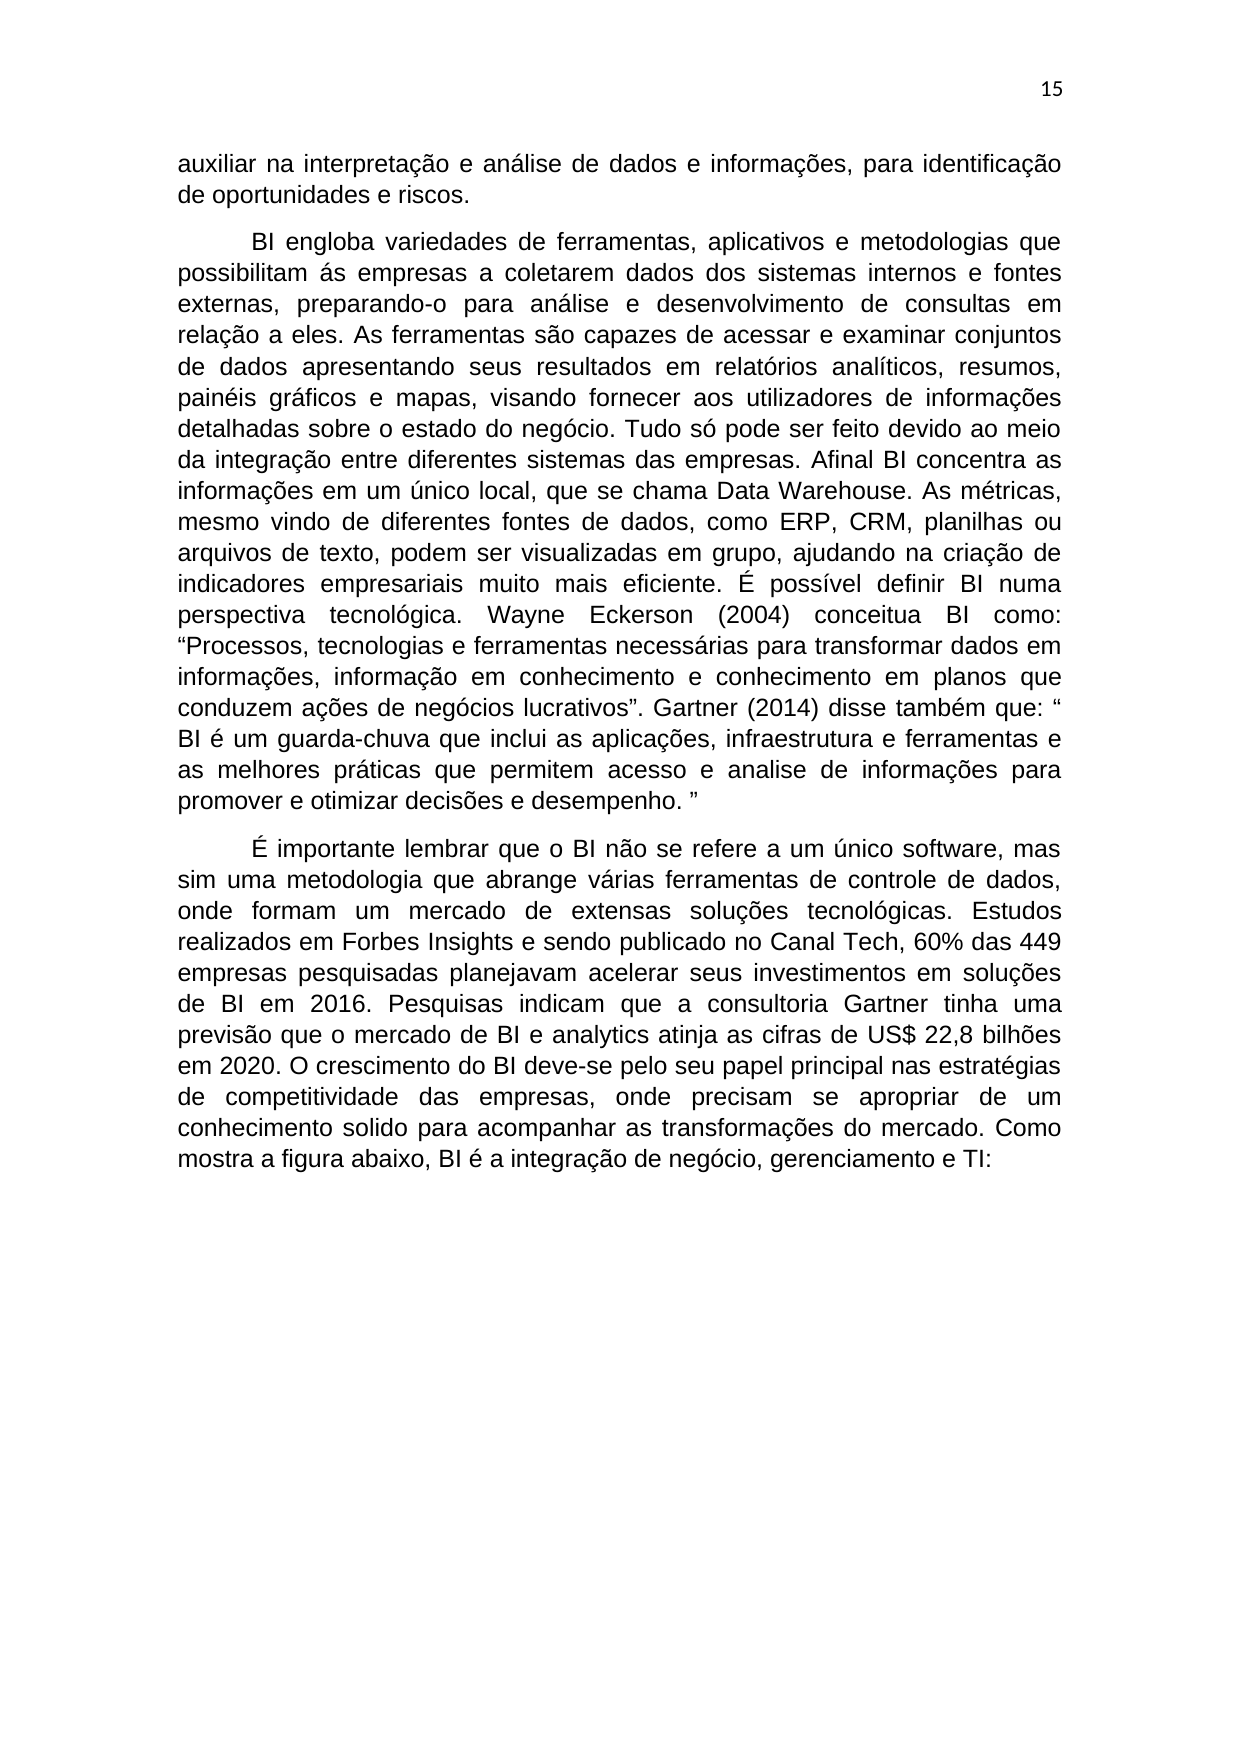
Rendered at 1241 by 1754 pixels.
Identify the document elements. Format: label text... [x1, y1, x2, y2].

text É importante lembrar que o BI não se refere a um único software, mas sim uma metodologia que abrange várias ferramentas de controle de dados, onde formam um mercado de extensas soluções tecnológicas. Estudos realizados em Forbes Insights e sendo publicado no Canal Tech, 60% das 449 empresas pesquisadas planejavam acelerar seus investimentos em soluções de BI em 2016. Pesquisas indicam que a consultoria Gartner tinha uma previsão que o mercado de BI e analytics atinja as cifras de US$ 22,8 bilhões em 2020. O crescimento do BI deve-se pelo seu papel principal nas estratégias de competitividade das empresas, onde precisam se apropriar de um conhecimento solido para acompanhar as transformações do mercado. Como mostra a figura abaixo, BI é a integração de negócio, gerenciamento e TI: [177, 834, 1063, 1173]
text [177, 149, 1063, 208]
text BI engloba variedades de ferramentas, aplicativos e metodologias que possibilitam ás empresas a coletarem dados dos sistemas internos e fontes externas, preparando-o para análise e desenvolvimento de consultas em relação a eles. As ferramentas são capazes de acessar e examinar conjuntos de dados apresentando seus resultados em relatórios analíticos, resumos, painéis gráficos e mapas, visando fornecer aos utilizadores de informações detalhadas sobre o estado do negócio. Tudo só pode ser feito devido ao meio da integração entre diferentes sistemas das empresas. Afinal BI concentra as informações em um único local, que se chama Data Warehouse. As métricas, mesmo vindo de diferentes fontes de dados, como ERP, CRM, planilhas ou arquivos de texto, podem ser visualizadas em grupo, ajudando na criação de indicadores empresariais muito mais eficiente. É possível definir BI numa perspectiva tecnológica. Wayne Eckerson (2004) conceitua BI como: “Processos, tecnologias e ferramentas necessárias para transformar dados em informações, informação em conhecimento e conhecimento em planos que conduzem ações de negócios lucrativos”. Gartner (2014) disse também que: “ BI é um guarda-chuva que inclui as aplicações, infraestrutura e ferramentas e as melhores práticas que permitem acesso e analise de informações para promover e otimizar decisões e desempenho. ” [177, 227, 1063, 815]
